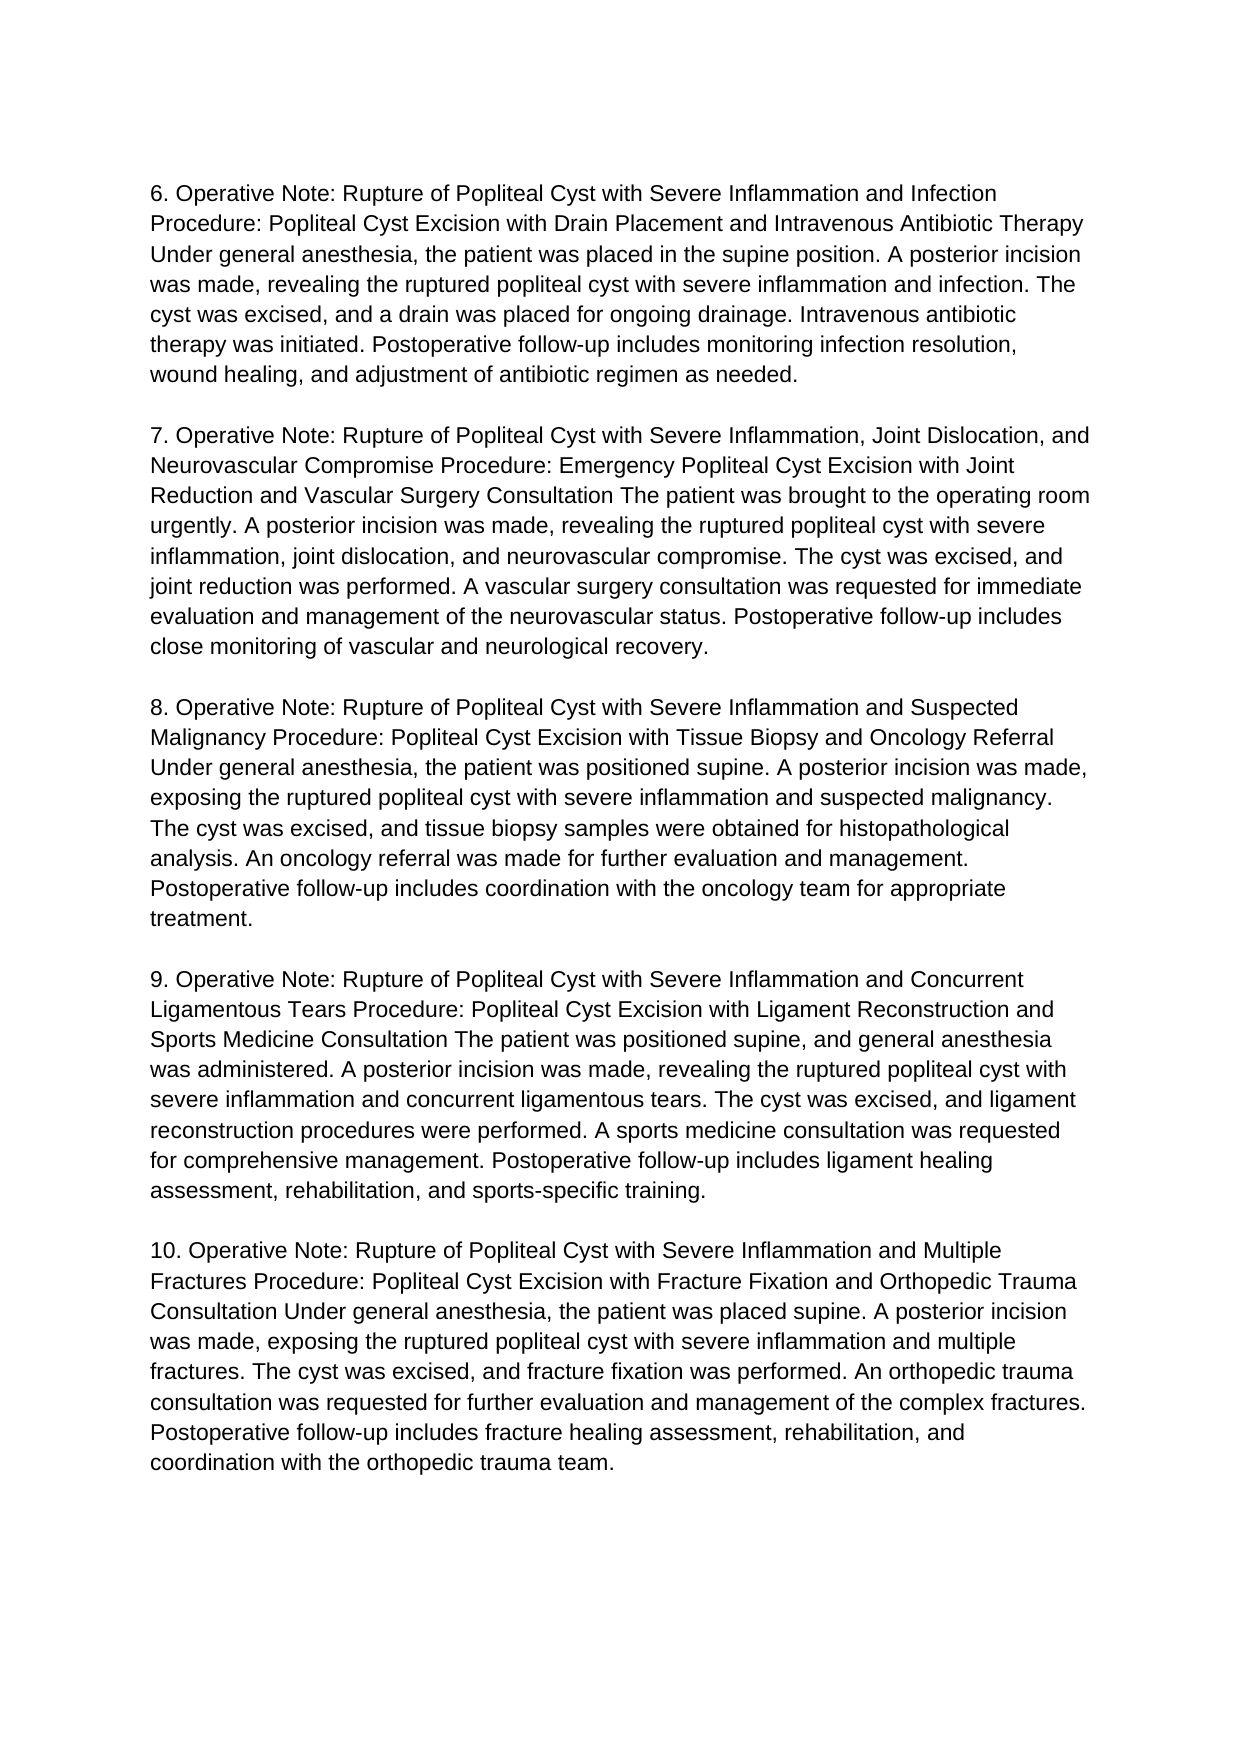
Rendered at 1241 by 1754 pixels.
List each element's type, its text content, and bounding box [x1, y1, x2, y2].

text 8. Operative Note: Rupture of Popliteal Cyst with Severe Inflammation and Suspected Malignancy Procedure: Popliteal Cyst Excision with Tissue Biopsy and Oncology Referral Under general anesthesia, the patient was positioned supine. A posterior incision was made, exposing the ruptured popliteal cyst with severe inflammation and suspected malignancy. The cyst was excised, and tissue biopsy samples were obtained for histopathological analysis. An oncology referral was made for further evaluation and management. Postoperative follow-up includes coordination with the oncology team for appropriate treatment. [150, 694, 1090, 932]
text 7. Operative Note: Rupture of Popliteal Cyst with Severe Inflammation, Joint Dislocation, and Neurovascular Compromise Procedure: Emergency Popliteal Cyst Excision with Joint Reduction and Vascular Surgery Consultation The patient was brought to the operating room urgently. A posterior incision was made, revealing the ruptured popliteal cyst with severe inflammation, joint dislocation, and neurovascular compromise. The cyst was excised, and joint reduction was performed. A vascular surgery consultation was requested for immediate evaluation and management of the neurovascular status. Postoperative follow-up includes close monitoring of vascular and neurological recovery. [150, 422, 1090, 660]
text 6. Operative Note: Rupture of Popliteal Cyst with Severe Inflammation and Infection Procedure: Popliteal Cyst Excision with Drain Placement and Intravenous Antibiotic Therapy Under general anesthesia, the patient was placed in the supine position. A posterior incision was made, revealing the ruptured popliteal cyst with severe inflammation and infection. The cyst was excised, and a drain was placed for ongoing drainage. Intravenous antibiotic therapy was initiated. Postoperative follow-up includes monitoring infection resolution, wound healing, and adjustment of antibiotic regimen as needed. [150, 180, 1090, 388]
text 9. Operative Note: Rupture of Popliteal Cyst with Severe Inflammation and Concurrent Ligamentous Tears Procedure: Popliteal Cyst Excision with Ligament Reconstruction and Sports Medicine Consultation The patient was positioned supine, and general anesthesia was administered. A posterior incision was made, revealing the ruptured popliteal cyst with severe inflammation and concurrent ligamentous tears. The cyst was excised, and ligament reconstruction procedures were performed. A sports medicine consultation was requested for comprehensive management. Postoperative follow-up includes ligament healing assessment, rehabilitation, and sports-specific training. [150, 966, 1090, 1203]
text 10. Operative Note: Rupture of Popliteal Cyst with Severe Inflammation and Multiple Fractures Procedure: Popliteal Cyst Excision with Fracture Fixation and Orthopedic Trauma Consultation Under general anesthesia, the patient was placed supine. A posterior incision was made, exposing the ruptured popliteal cyst with severe inflammation and multiple fractures. The cyst was excised, and fracture fixation was performed. An orthopedic trauma consultation was requested for further evaluation and management of the complex fractures. Postoperative follow-up includes fracture healing assessment, rehabilitation, and coordination with the orthopedic trauma team. [150, 1237, 1090, 1475]
